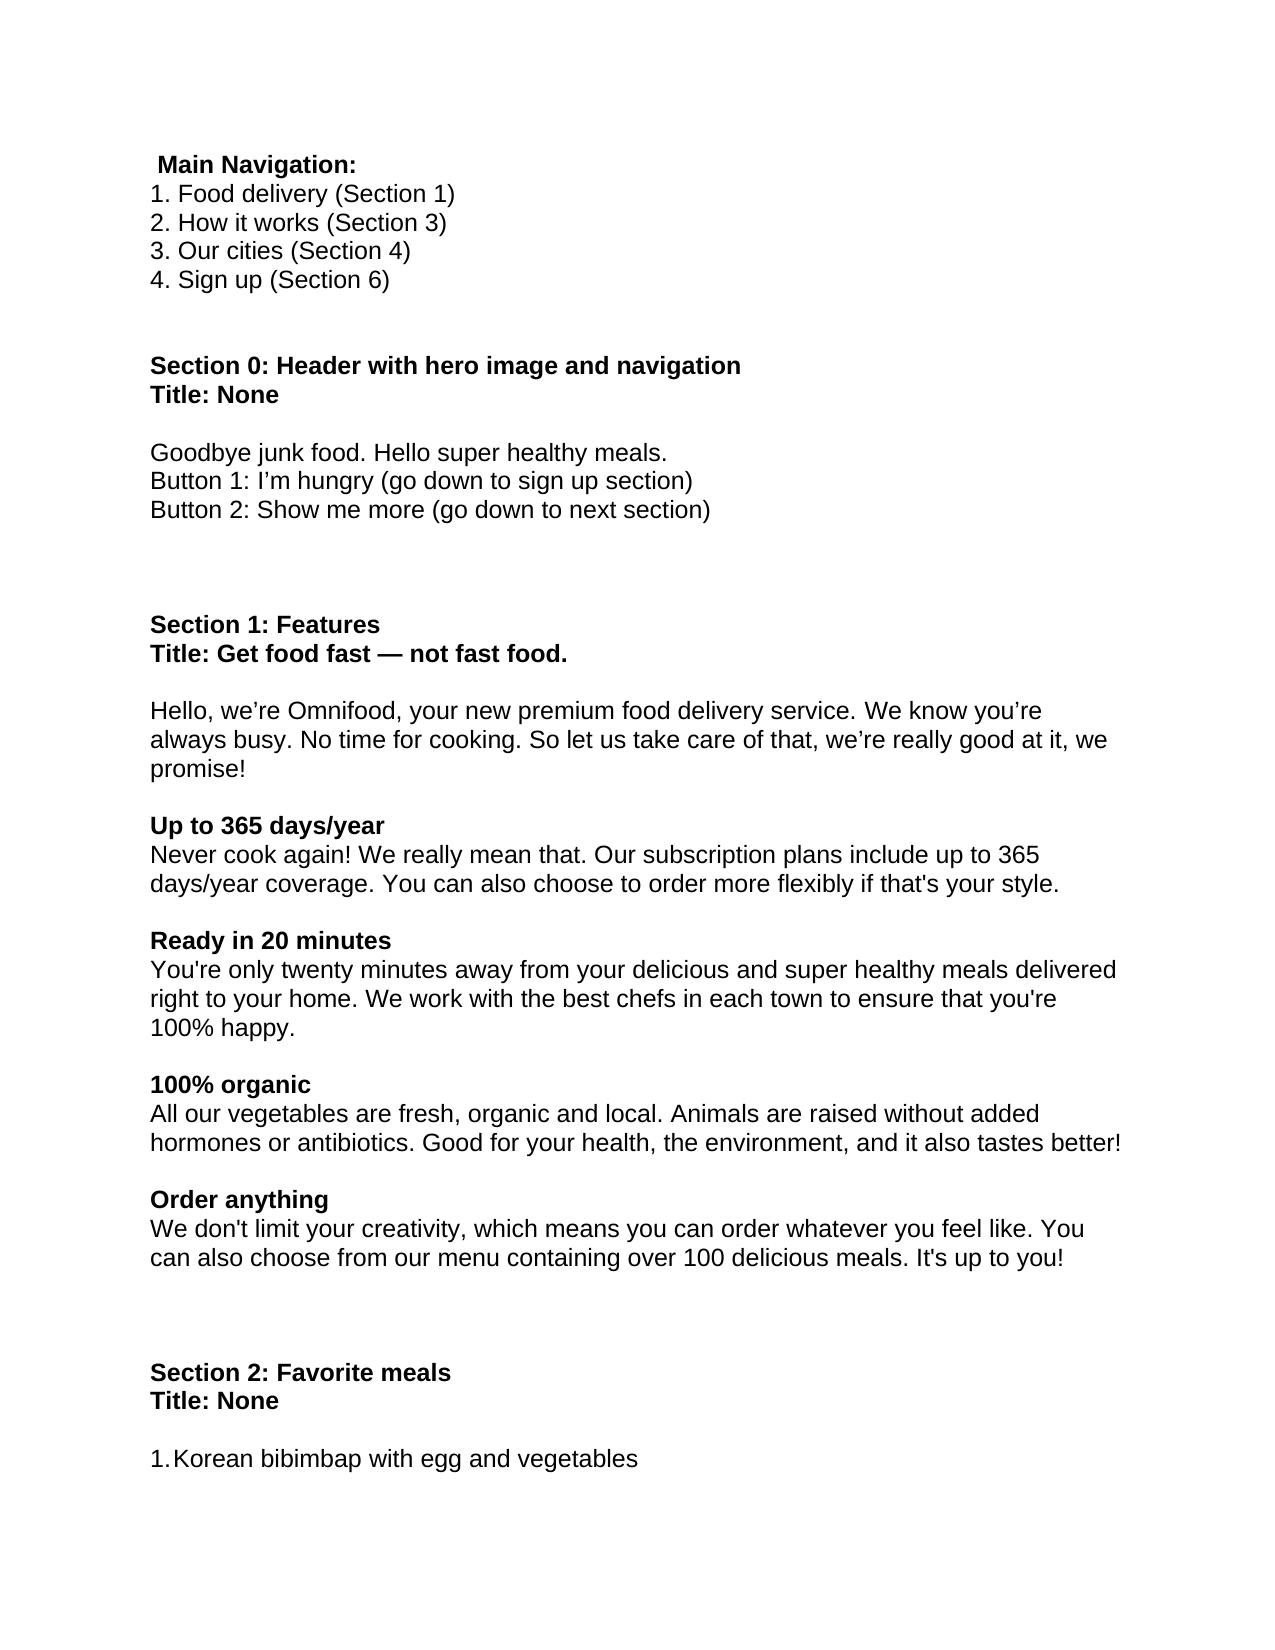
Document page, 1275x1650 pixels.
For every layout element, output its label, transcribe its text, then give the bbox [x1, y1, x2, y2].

text Section 2: Favorite meals [150, 1357, 1125, 1386]
text Up to 365 days/year [150, 811, 1125, 840]
text Button 1: I’m hungry (go down to sign up section) [150, 466, 1125, 495]
text 2. How it works (Section 3) [150, 207, 1125, 236]
text Title: None [150, 1386, 1125, 1415]
list Korean bibimbap with egg and vegetables [150, 1444, 1125, 1472]
text Section 1: Features [150, 610, 1125, 639]
text Section 0: Header with hero image and navigation [150, 351, 1125, 380]
text 100% organic [150, 1070, 1125, 1099]
text 3. Our cities (Section 4) [150, 236, 1125, 265]
text All our vegetables are fresh, organic and local. Animals are raised without added hormones or antibiotics. Good for your health, the environment, and it also tastes better! [150, 1099, 1125, 1156]
text Title: Get food fast — not fast food. [150, 639, 1125, 667]
text Main Navigation: [150, 150, 1125, 179]
text We don't limit your creativity, which means you can order whatever you feel like. You can also choose from our menu containing over 100 delicious meals. It's up to you! [150, 1214, 1125, 1271]
text Hello, we’re Omnifood, your new premium food delivery service. We know you’re always busy. No time for cooking. So let us take care of that, we’re really good at it, we promise! [150, 696, 1125, 782]
text Title: None [150, 380, 1125, 409]
text Ready in 20 minutes [150, 926, 1125, 955]
text 1. Food delivery (Section 1) [150, 179, 1125, 207]
text Never cook again! We really mean that. Our subscription plans include up to 365 days/year coverage. You can also choose to order more flexibly if that's your style. [150, 840, 1125, 897]
text You're only twenty minutes away from your delicious and super healthy meals delivered right to your home. We work with the best chefs in each town to ensure that you're 100% happy. [150, 955, 1125, 1041]
text Goodbye junk food. Hello super healthy meals. [150, 437, 1125, 466]
text Order anything [150, 1185, 1125, 1214]
text Button 2: Show me more (go down to next section) [150, 495, 1125, 524]
text 4. Sign up (Section 6) [150, 265, 1125, 294]
